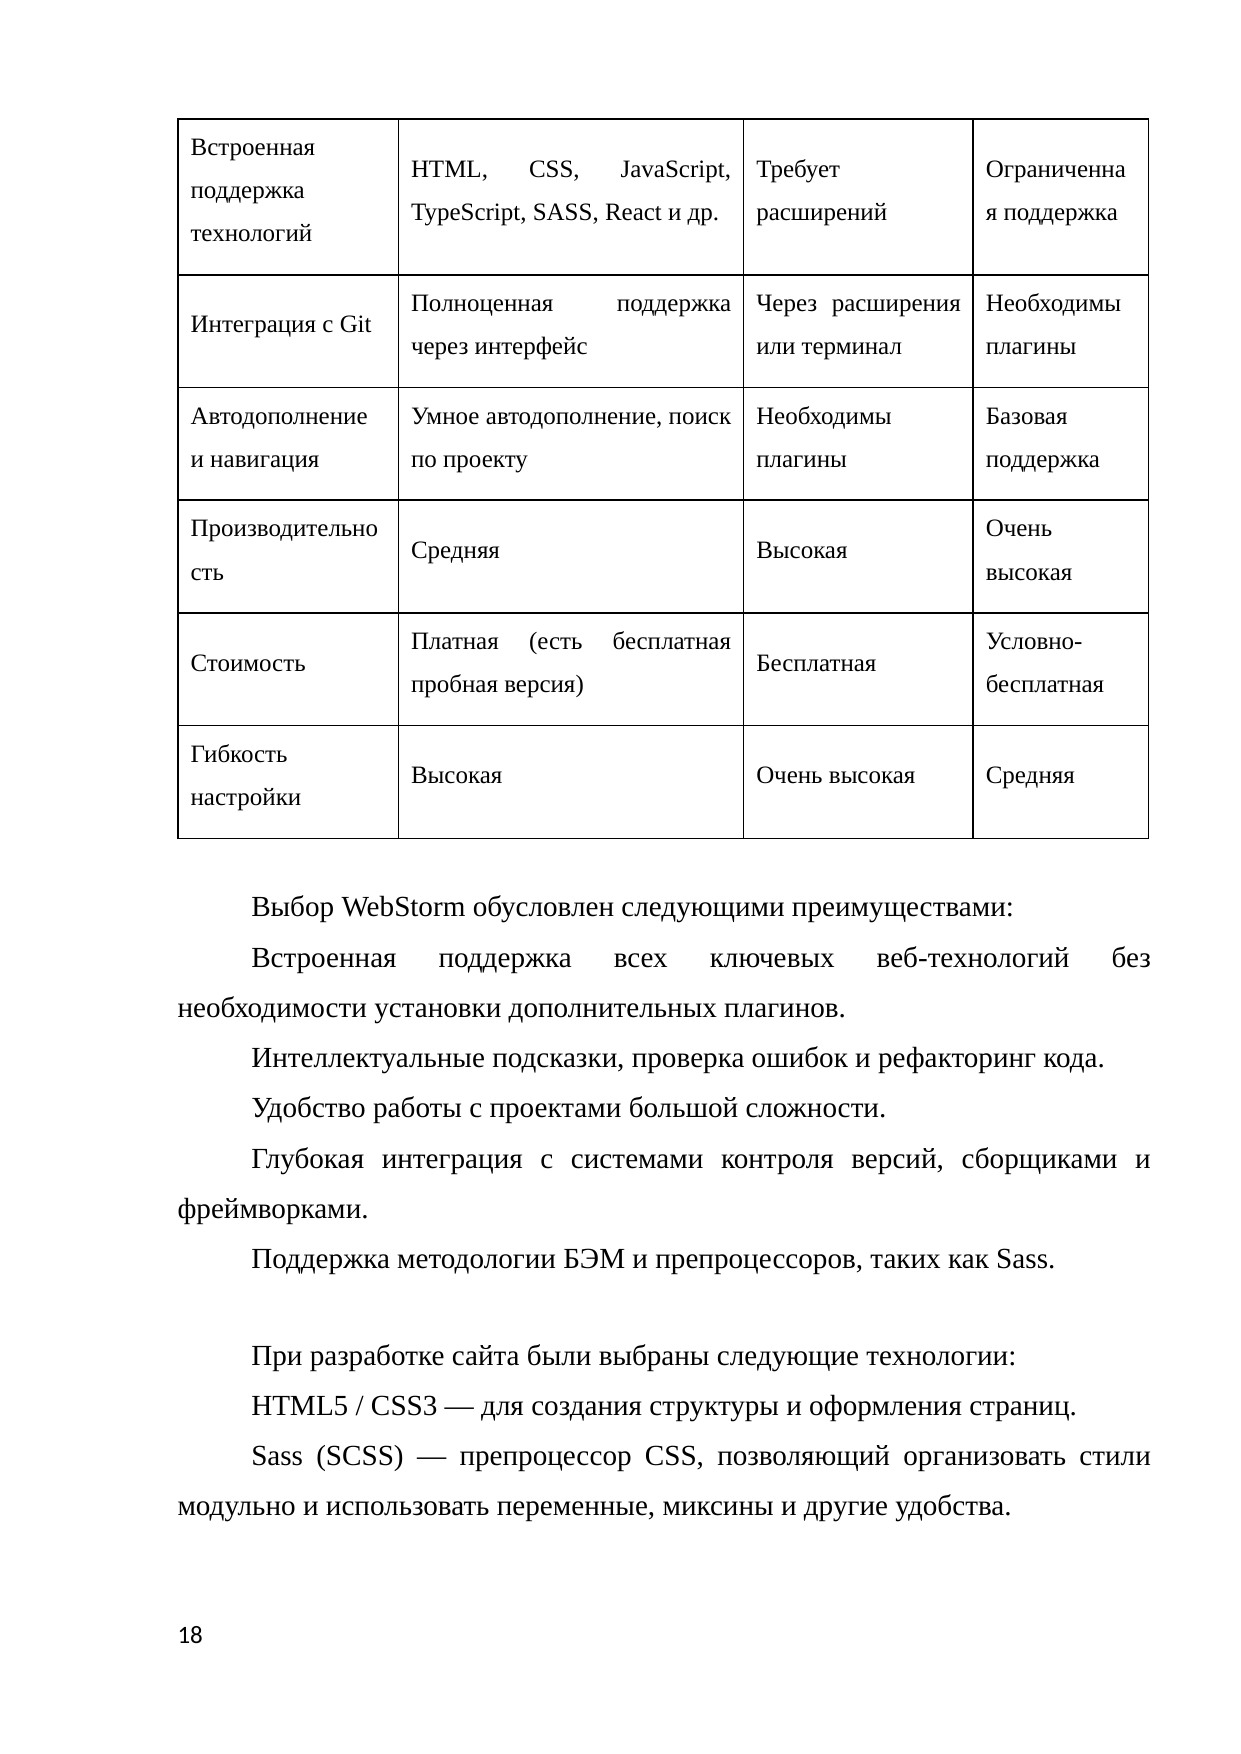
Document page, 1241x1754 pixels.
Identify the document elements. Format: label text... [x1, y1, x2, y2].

text Интеллектуальные подсказки, проверка ошибок и рефакторинг кода. [177, 1040, 1152, 1074]
text HTML5 / CSS3 — для создания структуры и оформления страниц. [177, 1388, 1152, 1421]
table_cell Стоимость [179, 614, 398, 725]
text При разработке сайта были выбраны следующие технологии: [177, 1338, 1152, 1371]
table_cell Интеграция с Git [179, 276, 398, 387]
table_cell Ограниченная поддержка [974, 120, 1148, 274]
table_cell Автодополнение и навигация [179, 388, 398, 499]
table_cell Встроенная поддержка технологий [179, 120, 398, 274]
text Поддержка методологии БЭМ и препроцессоров, таких как Sass. [177, 1242, 1152, 1275]
table_cell HTML, CSS, JavaScript, TypeScript, SASS, React и др. [399, 120, 743, 274]
table_cell Средняя [399, 501, 743, 612]
text Удобство работы с проектами большой сложности. [177, 1091, 1152, 1124]
text Sass (SCSS) — препроцессор CSS, позволяющий организовать стили модульно и использовать переменные, миксины и другие удобства. [177, 1438, 1152, 1522]
table_cell Необходимы плагины [744, 388, 972, 499]
table_cell Средняя [974, 726, 1148, 837]
table_cell Высокая [744, 501, 972, 612]
table_cell Очень высокая [974, 501, 1148, 612]
text Глубокая интеграция с системами контроля версий, сборщиками и фреймворками. [177, 1141, 1152, 1225]
table_cell Гибкость настройки [179, 726, 398, 837]
table_cell Бесплатная [744, 614, 972, 725]
text Встроенная поддержка всех ключевых веб-технологий без необходимости установки дополнительных плагинов. [177, 940, 1152, 1023]
table_cell Очень высокая [744, 726, 972, 837]
table_cell Высокая [399, 726, 743, 837]
text Выбор WebStorm обусловлен следующими преимуществами: [177, 889, 1152, 923]
table_cell Полноценная поддержка через интерфейс [399, 276, 743, 387]
table_cell Требует расширений [744, 120, 972, 274]
table_cell Базовая поддержка [974, 388, 1148, 499]
table_cell Производительность [179, 501, 398, 612]
table_cell Через расширения или терминал [744, 276, 972, 387]
table_cell Необходимы плагины [974, 276, 1148, 387]
table_cell Условно-бесплатная [974, 614, 1148, 725]
table_cell Умное автодополнение, поиск по проекту [399, 388, 743, 499]
table_cell Платная (есть бесплатная пробная версия) [399, 614, 743, 725]
